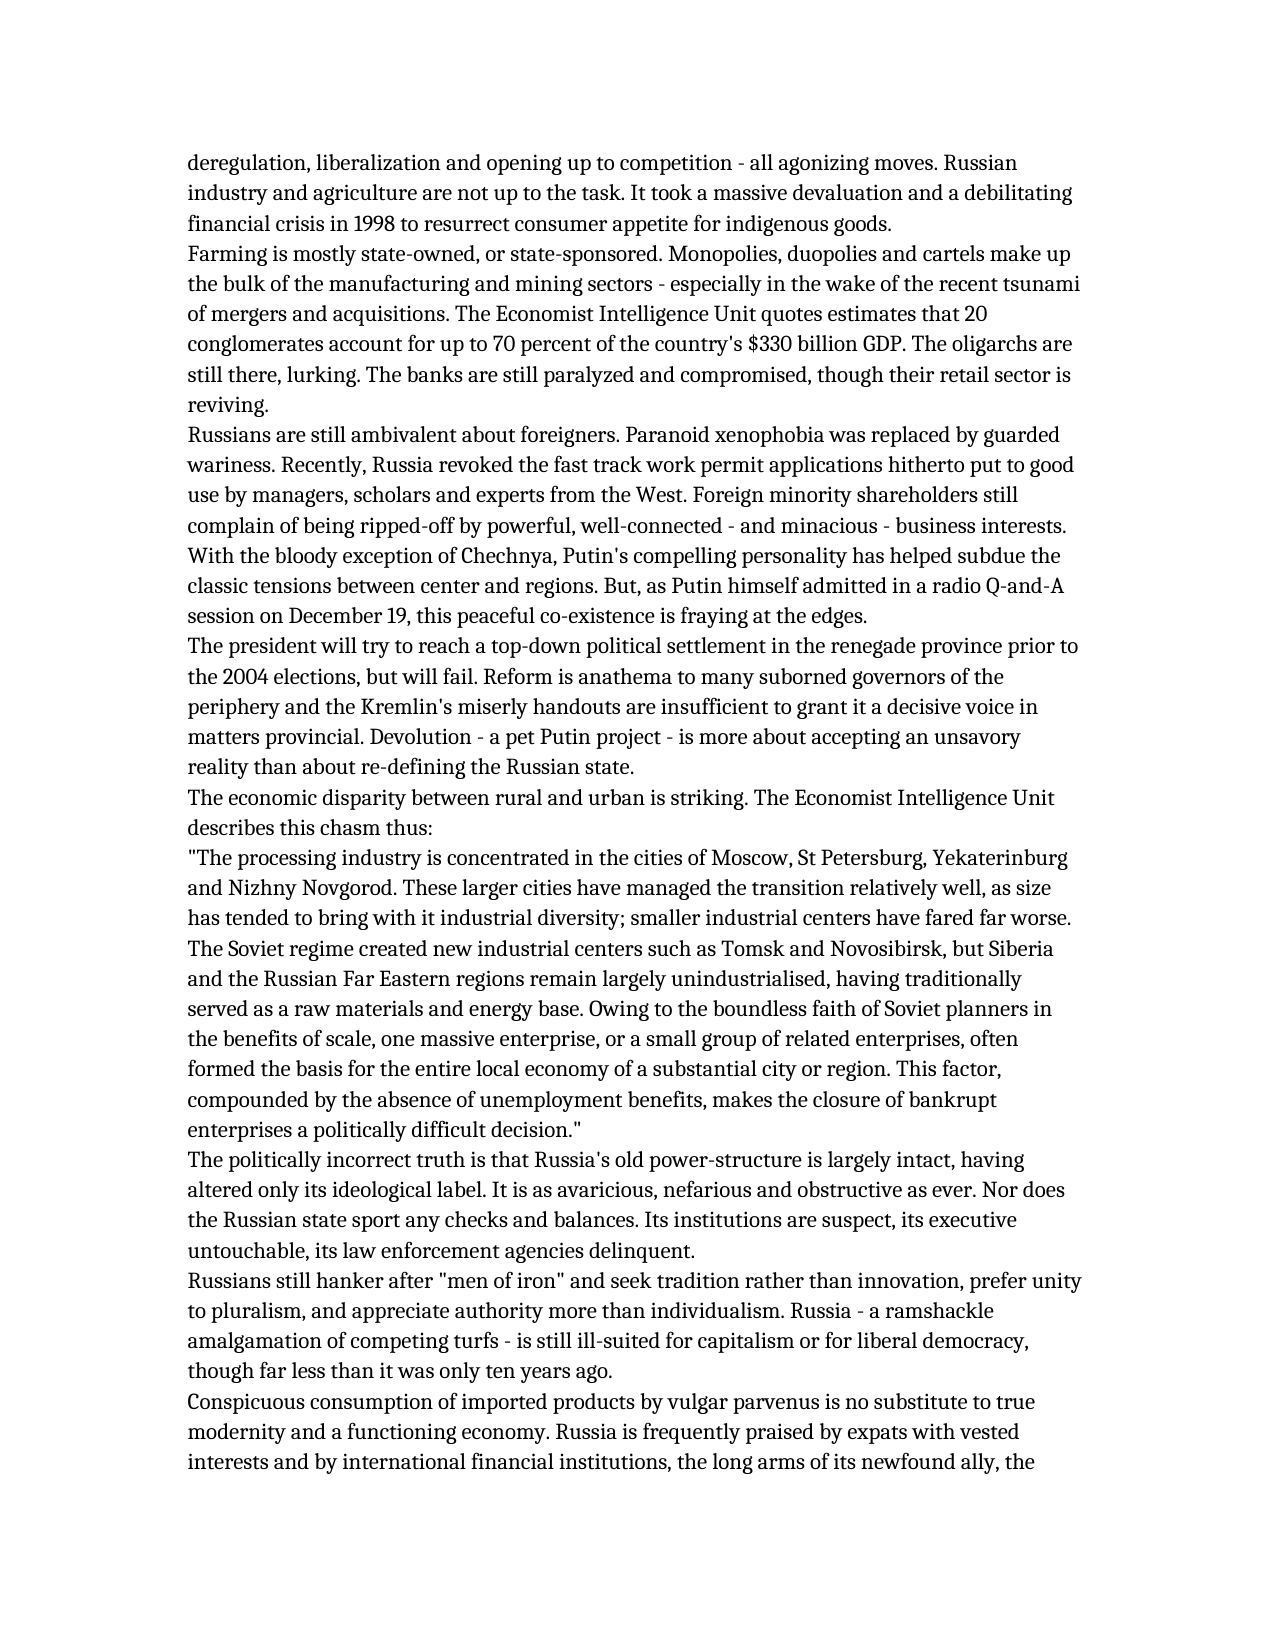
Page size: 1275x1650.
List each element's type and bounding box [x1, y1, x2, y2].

text [187, 150, 1087, 1475]
